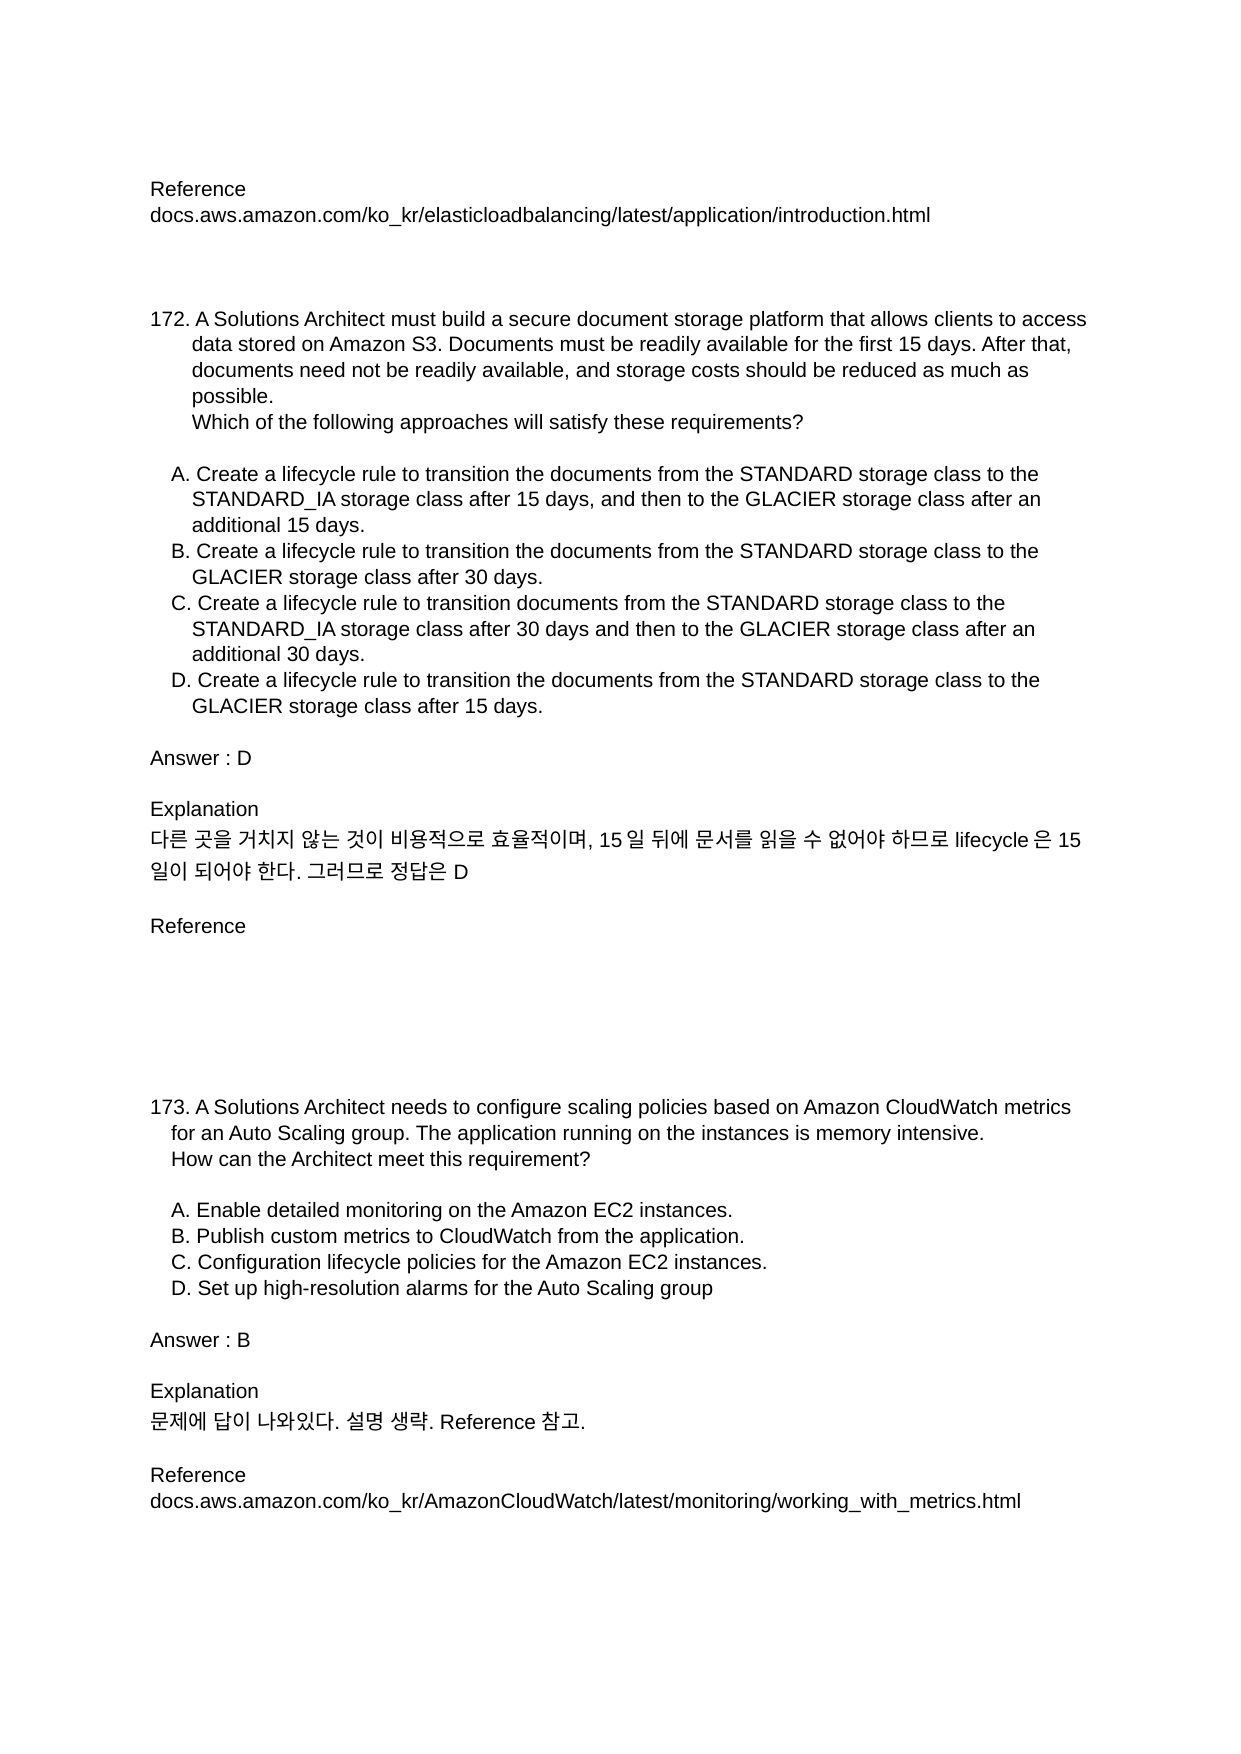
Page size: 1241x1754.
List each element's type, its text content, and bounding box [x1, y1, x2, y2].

text A. Create a lifecycle rule to transition the documents from the STANDARD storage class to the STANDARD_IA storage class after 15 days, and then to the GLACIER storage class after an additional 15 days. [171, 461, 1090, 537]
text 다른 곳을 거치지 않는 것이 비용적으로 효율적이며, 15일 뒤에 문서를 읽을 수 없어야 하므로 lifecycle은 15일이 되어야 한다. 그러므로 정답은 D [150, 823, 1090, 886]
text A. Enable detailed monitoring on the Amazon EC2 instances. [171, 1198, 1090, 1222]
text 문제에 답이 나와있다. 설명 생략. Reference 참고. [150, 1405, 1090, 1435]
text Answer : B [150, 1327, 1090, 1351]
text 173. A Solutions Architect needs to configure scaling policies based on Amazon CloudWatch metrics for an Auto Scaling group. The application running on the instances is memory intensive. [150, 1095, 1090, 1145]
text D. Set up high-resolution alarms for the Auto Scaling group [171, 1276, 1090, 1300]
text C. Configuration lifecycle policies for the Amazon EC2 instances. [171, 1250, 1090, 1274]
text Explanation [150, 1379, 1090, 1403]
text Answer : D [150, 746, 1090, 769]
text B. Publish custom metrics to CloudWatch from the application. [171, 1224, 1090, 1248]
text C. Create a lifecycle rule to transition documents from the STANDARD storage class to the STANDARD_IA storage class after 30 days and then to the GLACIER storage class after an additional 30 days. [171, 591, 1090, 666]
text Reference [150, 1463, 1090, 1487]
text Explanation [150, 797, 1090, 821]
text docs.aws.amazon.com/ko_kr/AmazonCloudWatch/latest/monitoring/working_with_metrics.html [150, 1489, 1090, 1513]
text Which of the following approaches will satisfy these requirements? [150, 410, 1090, 434]
text D. Create a lifecycle rule to transition the documents from the STANDARD storage class to the GLACIER storage class after 15 days. [171, 668, 1090, 718]
text 172. A Solutions Architect must build a secure document storage platform that allows clients to access data stored on Amazon S3. Documents must be readily available for the first 15 days. After that, documents need not be readily available, and storage costs should be reduced as much as possible. [150, 306, 1090, 408]
text B. Create a lifecycle rule to transition the documents from the STANDARD storage class to the GLACIER storage class after 30 days. [171, 539, 1090, 589]
text How can the Architect meet this requirement? [150, 1147, 1090, 1171]
text docs.aws.amazon.com/ko_kr/elasticloadbalancing/latest/application/introduction.html [150, 203, 1090, 227]
text Reference [150, 914, 1090, 938]
text Reference [150, 177, 1090, 201]
